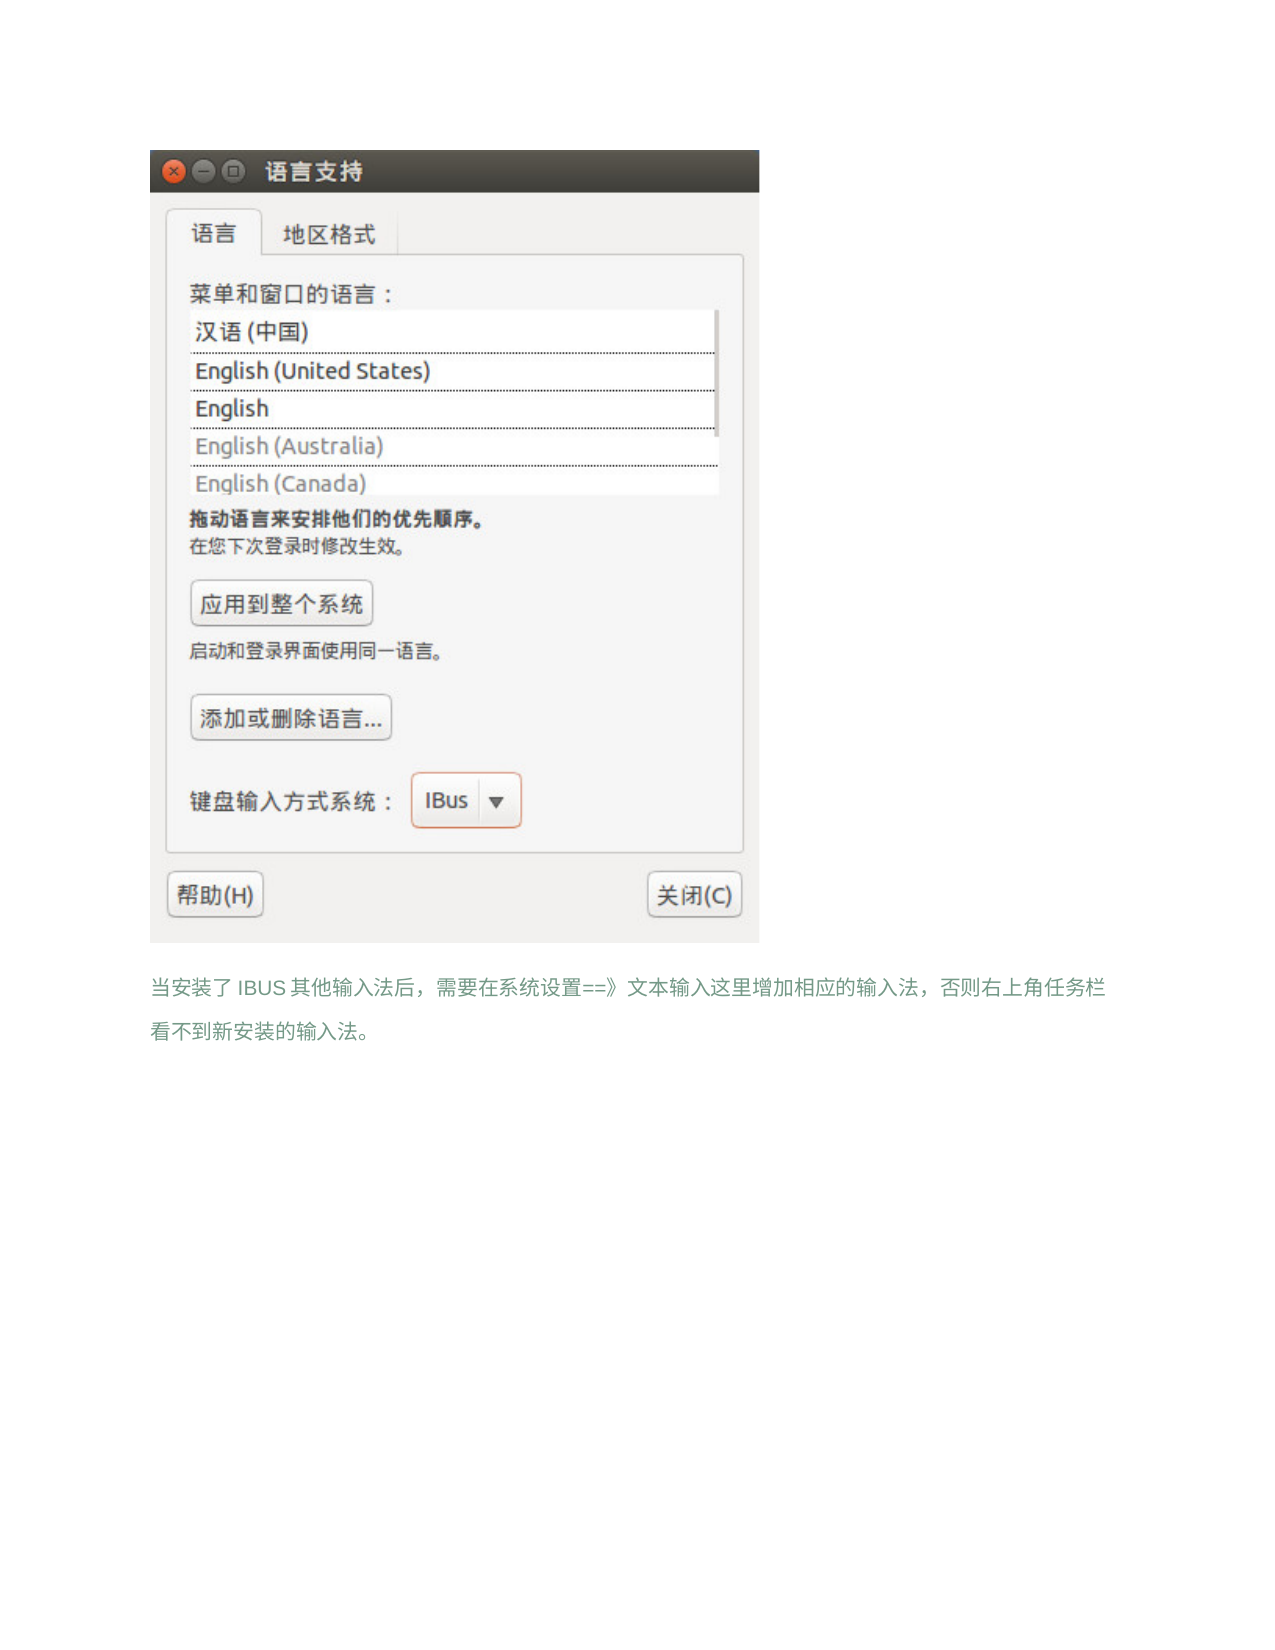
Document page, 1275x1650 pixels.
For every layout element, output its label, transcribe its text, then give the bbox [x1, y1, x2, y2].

picture [150, 150, 760, 943]
text 当安装了IBUS其他输入法后，需要在系统设置==》文本输入这里增加相应的输入法，否则右上角任务栏看不到新安装的输入法。 [150, 958, 1125, 1045]
